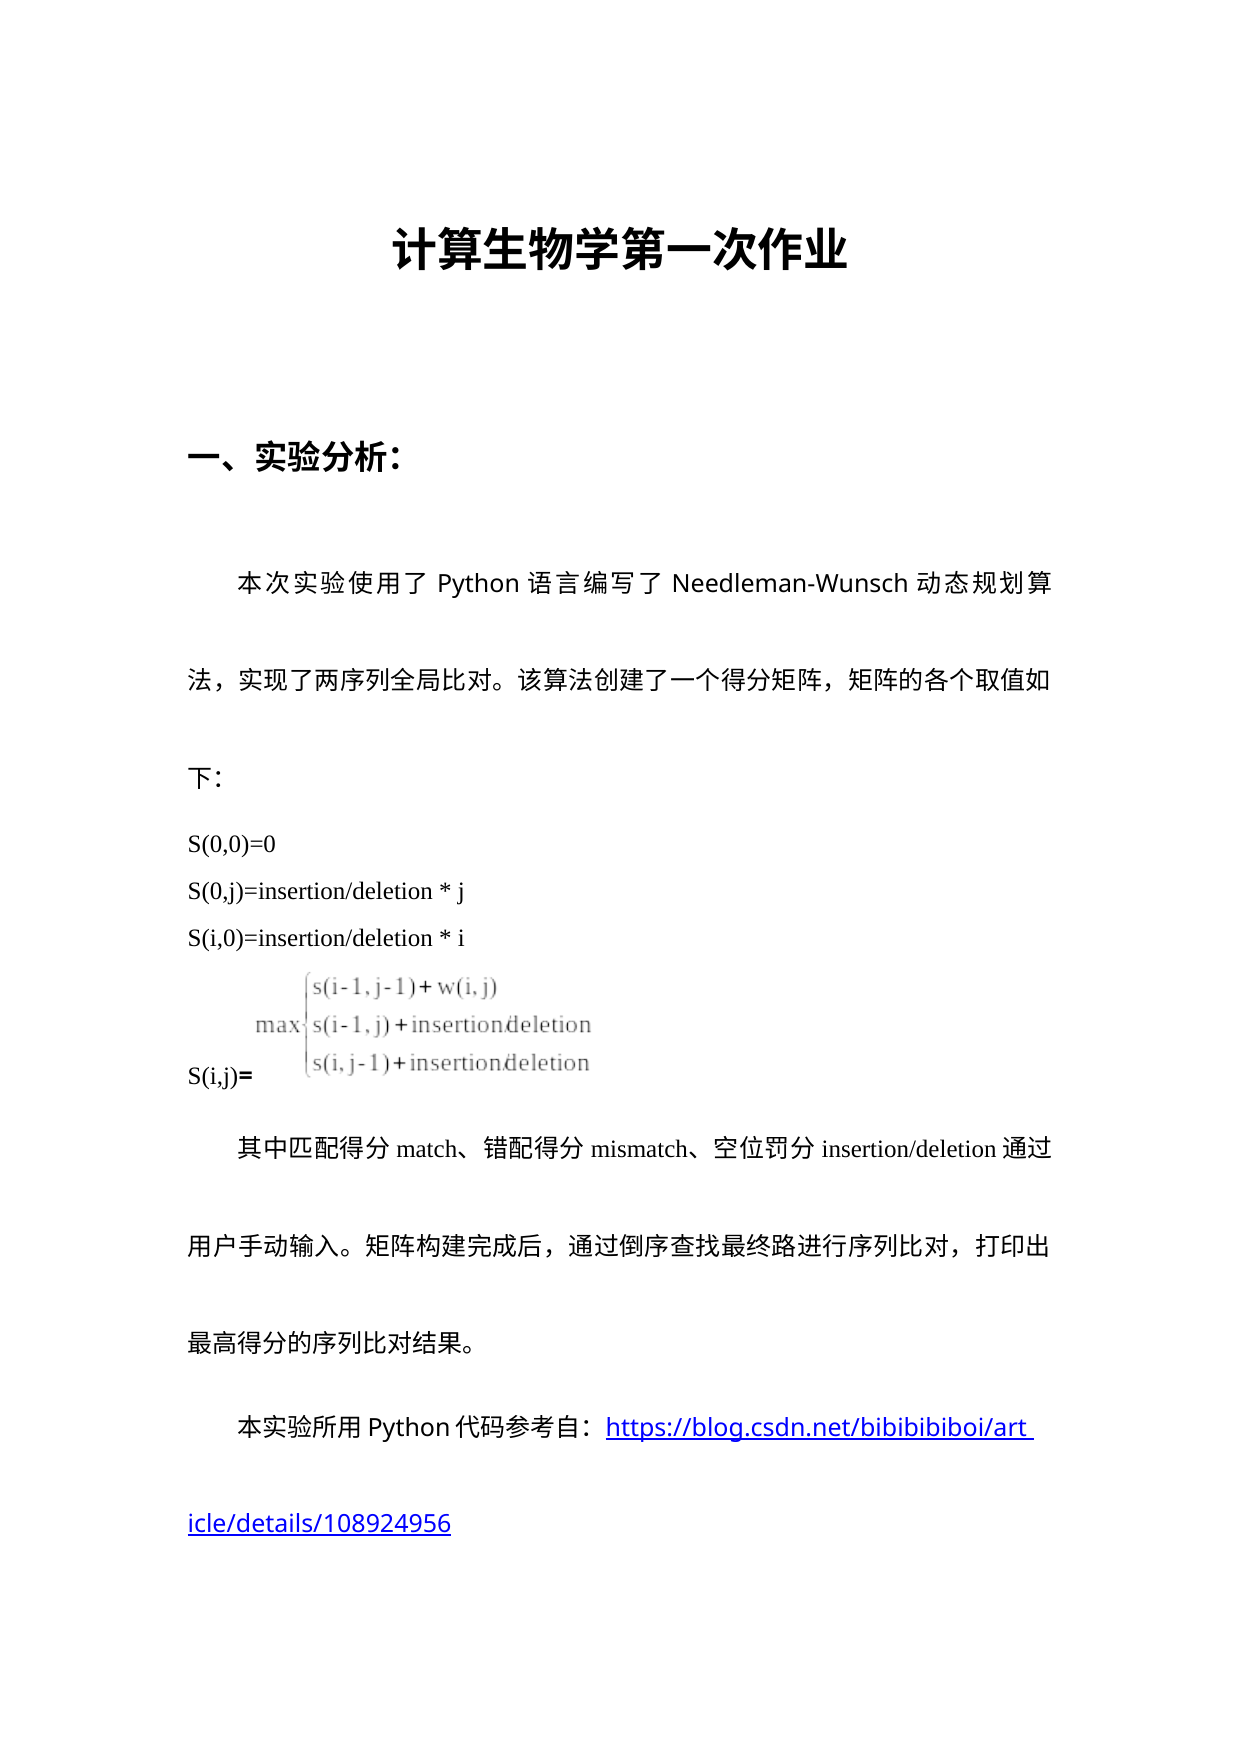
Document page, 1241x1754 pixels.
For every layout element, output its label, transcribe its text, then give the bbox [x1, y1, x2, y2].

text S(i,j)= [187, 968, 1053, 1098]
text 其中匹配得分match、错配得分mismatch、空位罚分insertion/deletion通过用户手动输入。矩阵构建完成后，通过倒序查找最终路进行序列比对，打印出最高得分的序列比对结果。 [187, 1114, 1053, 1374]
subtitle 计算生物学第一次作业 [187, 197, 1053, 295]
text 本次实验使用了Python语言编写了Needleman-Wunsch动态规划算法，实现了两序列全局比对。该算法创建了一个得分矩阵，矩阵的各个取值如下： [187, 549, 1053, 809]
text S(0,0)=0 [187, 827, 1053, 859]
text 本实验所用Python代码参考自：https://blog.csdn.net/bibibibiboi/art icle/details/108924956 [187, 1393, 1053, 1555]
text S(i,0)=insertion/deletion * i [187, 921, 1053, 953]
subtitle 一、实验分析： [187, 422, 1053, 487]
text S(0,j)=insertion/deletion * j [187, 874, 1053, 906]
